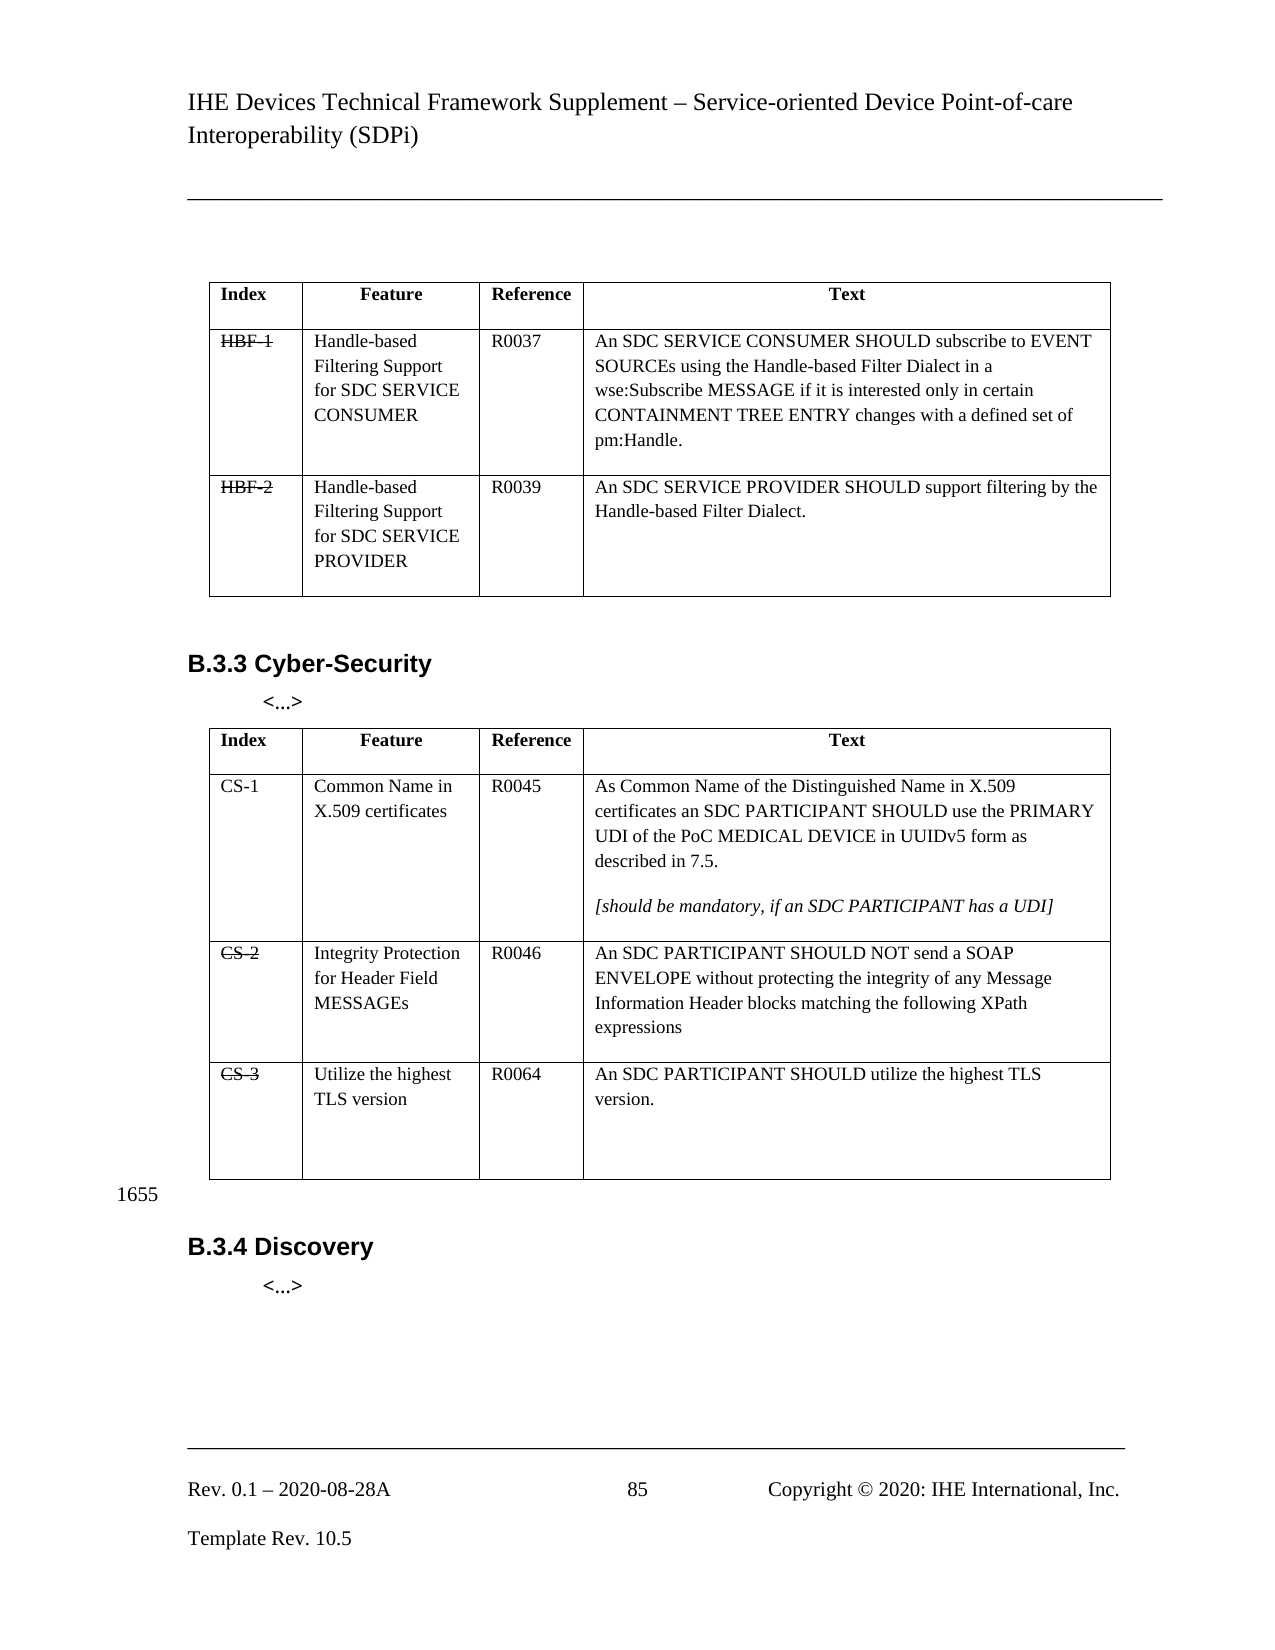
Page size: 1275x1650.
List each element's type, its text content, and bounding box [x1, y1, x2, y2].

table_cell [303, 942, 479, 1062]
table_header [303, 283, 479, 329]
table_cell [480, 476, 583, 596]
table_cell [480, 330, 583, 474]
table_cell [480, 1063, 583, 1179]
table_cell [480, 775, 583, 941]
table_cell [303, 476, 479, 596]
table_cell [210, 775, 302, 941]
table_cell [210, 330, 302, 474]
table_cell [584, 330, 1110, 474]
subtitle B.3.4 Discovery [187, 1232, 1162, 1261]
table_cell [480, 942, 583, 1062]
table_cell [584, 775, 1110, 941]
text <…> [262, 688, 1162, 715]
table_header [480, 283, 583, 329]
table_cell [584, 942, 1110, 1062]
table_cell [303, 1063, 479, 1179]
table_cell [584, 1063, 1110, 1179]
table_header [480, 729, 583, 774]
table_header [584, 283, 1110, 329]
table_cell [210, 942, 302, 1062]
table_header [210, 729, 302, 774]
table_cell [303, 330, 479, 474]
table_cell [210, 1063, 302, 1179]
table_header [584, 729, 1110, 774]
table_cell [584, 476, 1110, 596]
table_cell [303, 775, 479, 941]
subtitle B.3.3 Cyber-Security [187, 649, 1162, 677]
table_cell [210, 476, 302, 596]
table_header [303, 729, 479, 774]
text <…> [262, 1271, 1162, 1298]
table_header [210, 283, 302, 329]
